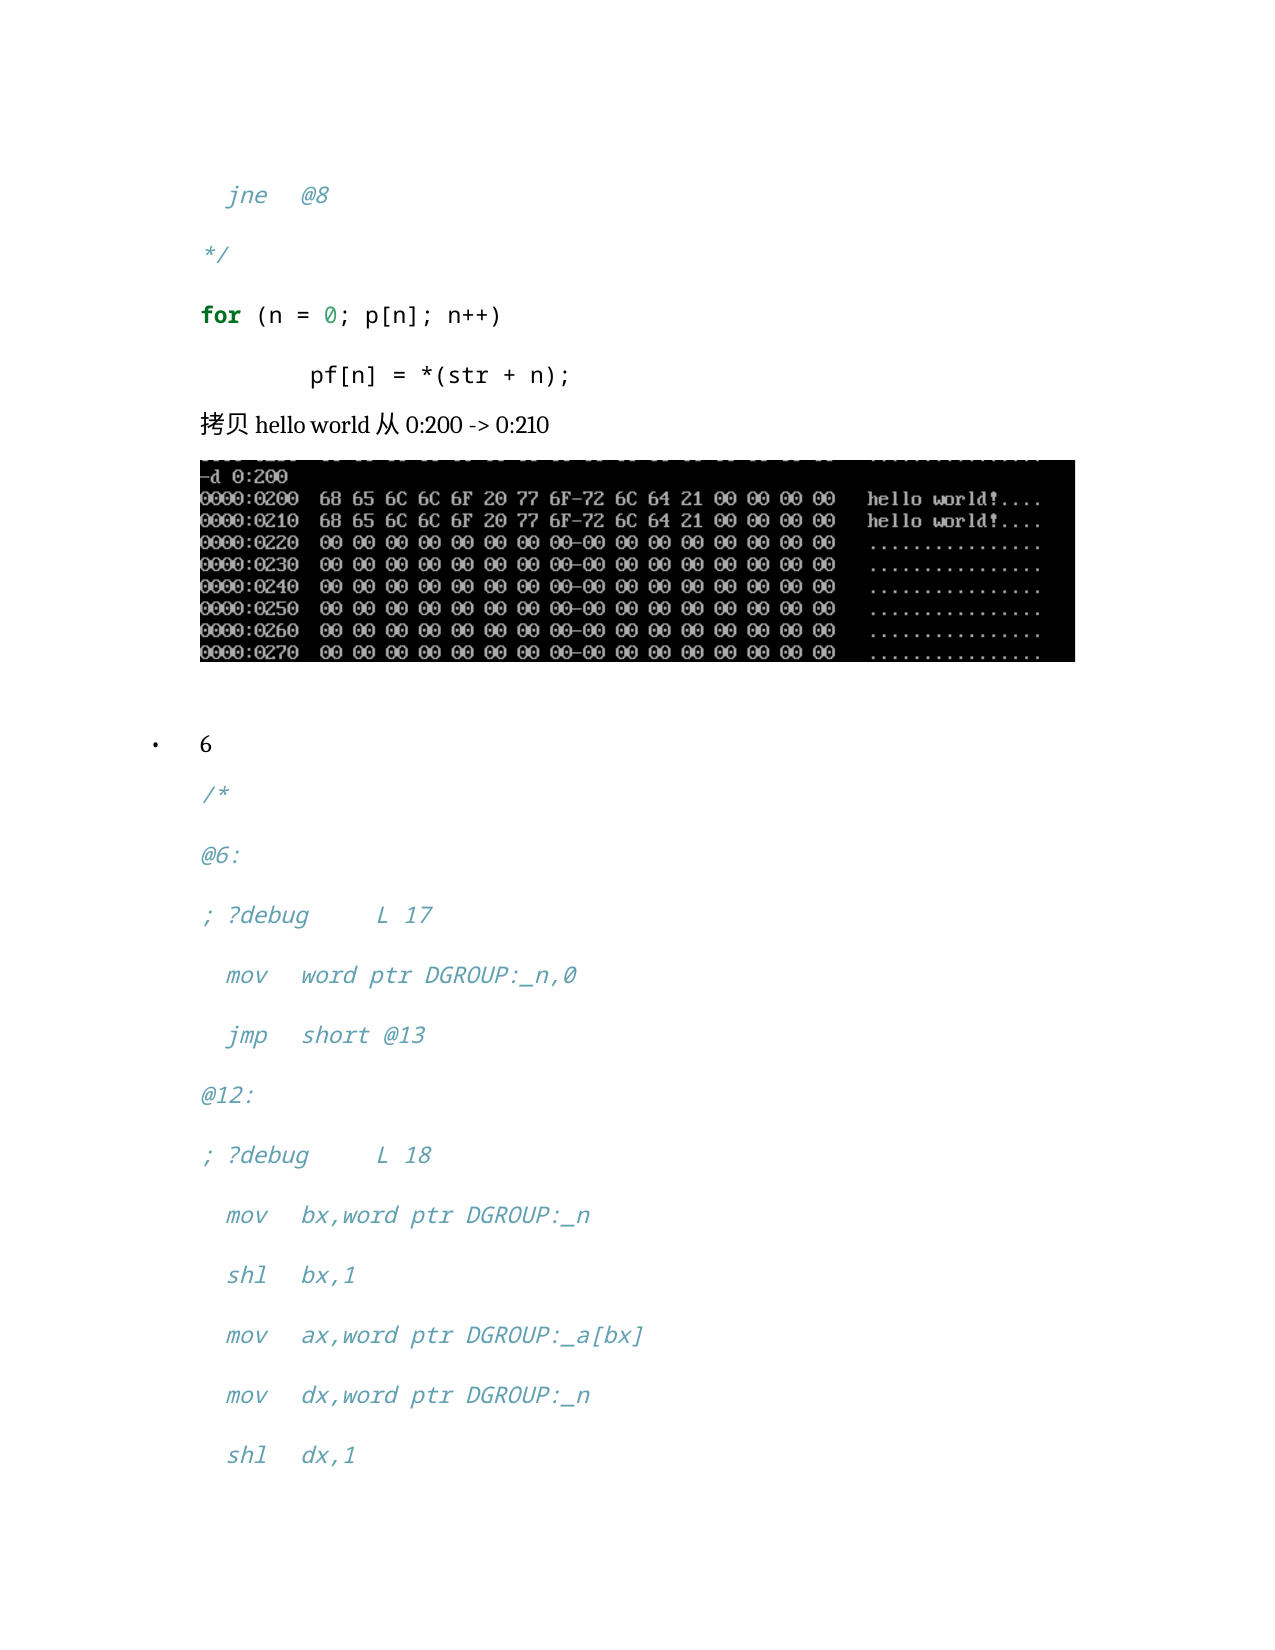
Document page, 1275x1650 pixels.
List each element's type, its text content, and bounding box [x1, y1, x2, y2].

list 6 [150, 730, 1125, 758]
picture [200, 460, 1075, 662]
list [150, 779, 1125, 1499]
list 拷贝hello world从0:200 -> 0:210 [150, 411, 1125, 439]
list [150, 150, 1125, 390]
